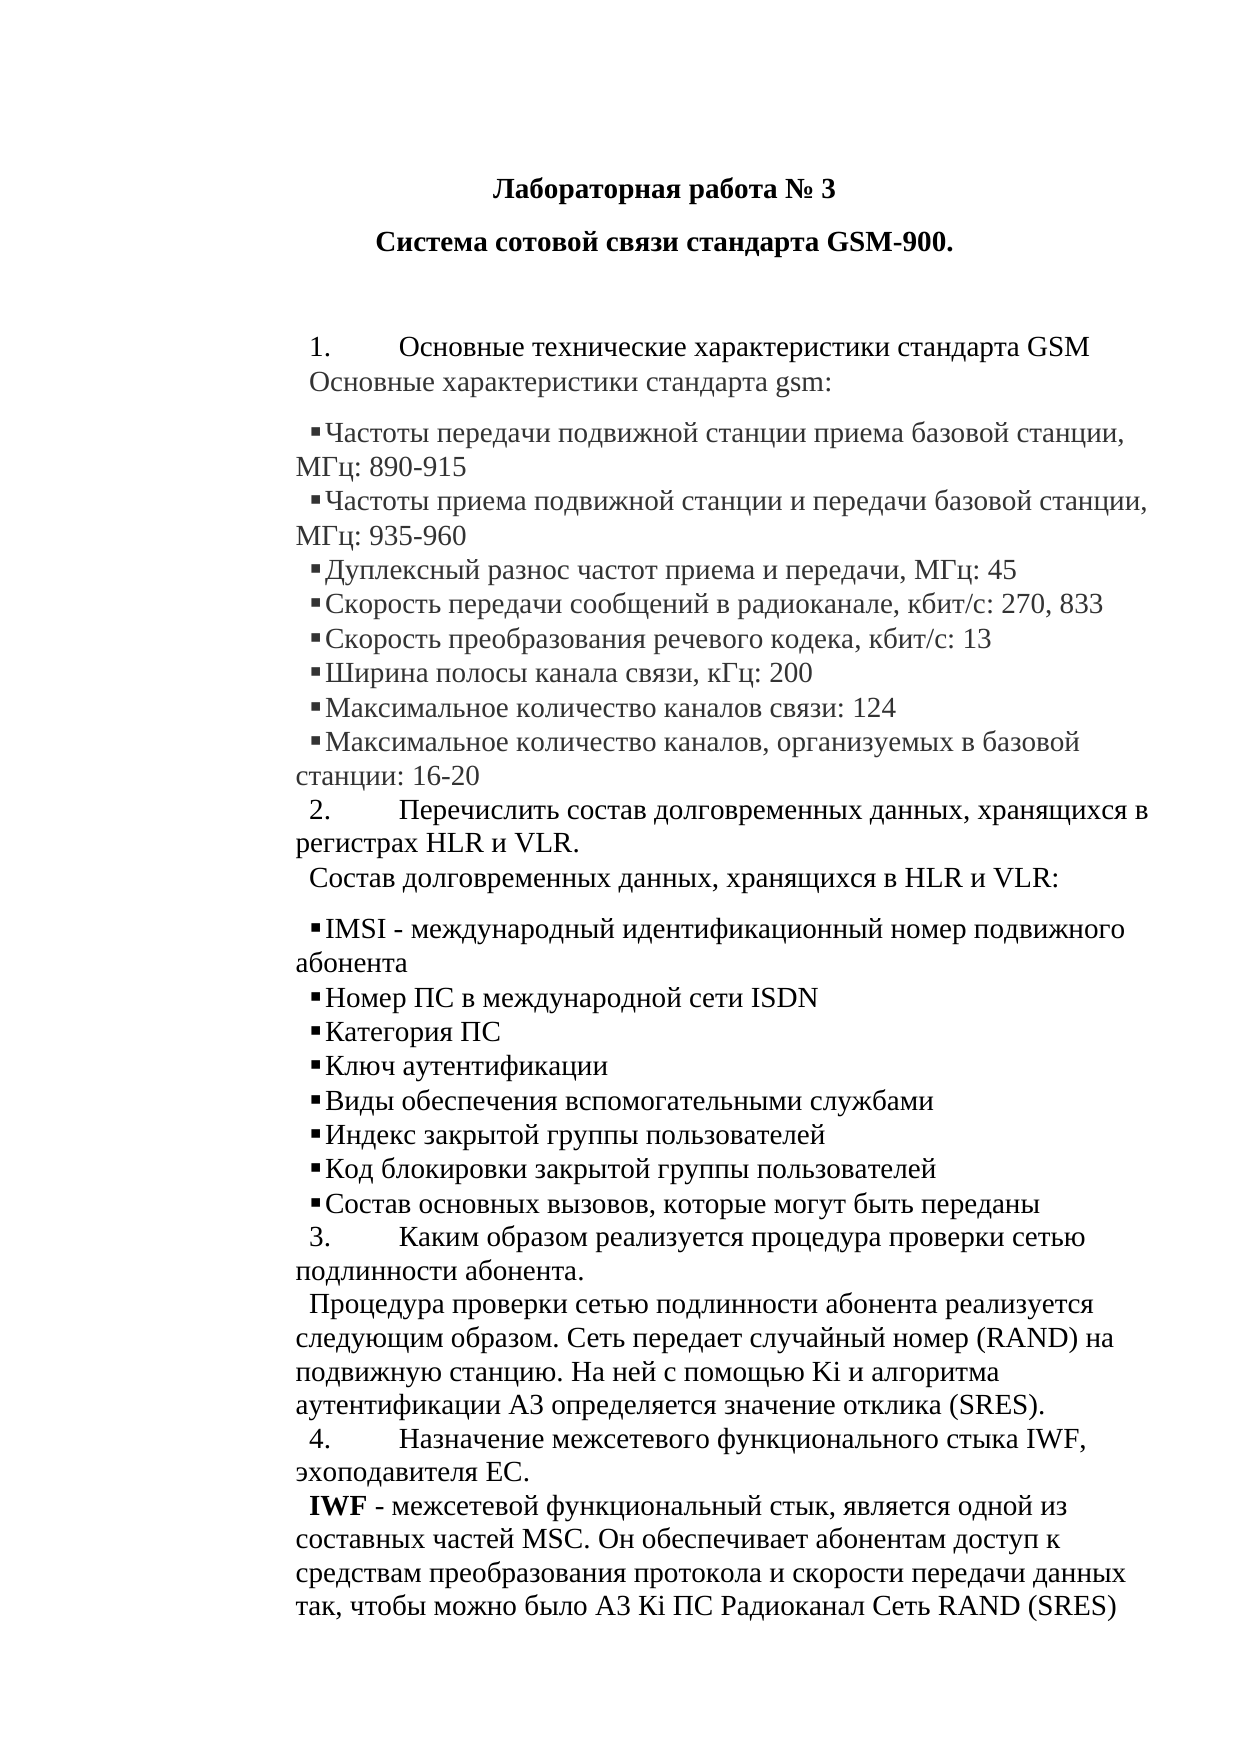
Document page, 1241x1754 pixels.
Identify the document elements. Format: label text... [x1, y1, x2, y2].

list Виды обеспечения вспомогательными службами [295, 1082, 1152, 1116]
list Максимальное количество каналов связи: 124 [295, 689, 1152, 723]
list Номер ПС в международной сети ISDN [295, 979, 1152, 1013]
list IMSI - международный идентификационный номер подвижного абонента [295, 910, 1152, 979]
list Скорость передачи сообщений в радиоканале, кбит/с: 270, 833 [295, 586, 1152, 620]
list Индекс закрытой группы пользователей [295, 1116, 1152, 1151]
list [295, 1488, 1152, 1622]
list Дуплексный разнос частот приема и передачи, МГц: 45 [295, 551, 1152, 586]
list Процедура проверки сетью подлинности абонента реализуется следующим образом. Сеть передает случайный номер (RAND) на подвижную станцию. На ней с помощью Ki и алгоритма аутентификации A3 определяется значение отклика (SRES). [295, 1287, 1152, 1421]
list Назначение межсетевого функционального стыка IWF, эхоподавителя ЕС. [295, 1421, 1152, 1488]
list Перечислить состав долговременных данных, хранящихся в регистрах HLR и VLR. [295, 792, 1152, 859]
list Состав основных вызовов, которые могут быть переданы [295, 1185, 1152, 1219]
text Система сотовой связи стандарта GSM-900. [177, 224, 1152, 257]
text Состав долговременных данных, хранящихся в HLR и VLR: [295, 859, 1152, 893]
list Частоты приема подвижной станции и передачи базовой станции, МГц: 935-960 [295, 483, 1152, 551]
list Частоты передачи подвижной станции приема базовой станции, МГц: 890-915 [295, 414, 1152, 483]
text Лабораторная работа № 3 [177, 171, 1152, 204]
list Ключ аутентификации [295, 1048, 1152, 1082]
text Основные характеристики стандарта gsm: [295, 363, 1152, 397]
list Максимальное количество каналов, организуемых в базовой станции: 16-20 [295, 723, 1152, 792]
list Скорость преобразования речевого кодека, кбит/с: 13 [295, 620, 1152, 654]
list Каким образом реализуется процедура проверки сетью подлинности абонента. [295, 1219, 1152, 1287]
list Ширина полосы канала связи, кГц: 200 [295, 654, 1152, 689]
list Категория ПС [295, 1013, 1152, 1048]
list Код блокировки закрытой группы пользователей [295, 1151, 1152, 1185]
list Основные технические характеристики стандарта GSM [295, 329, 1152, 363]
